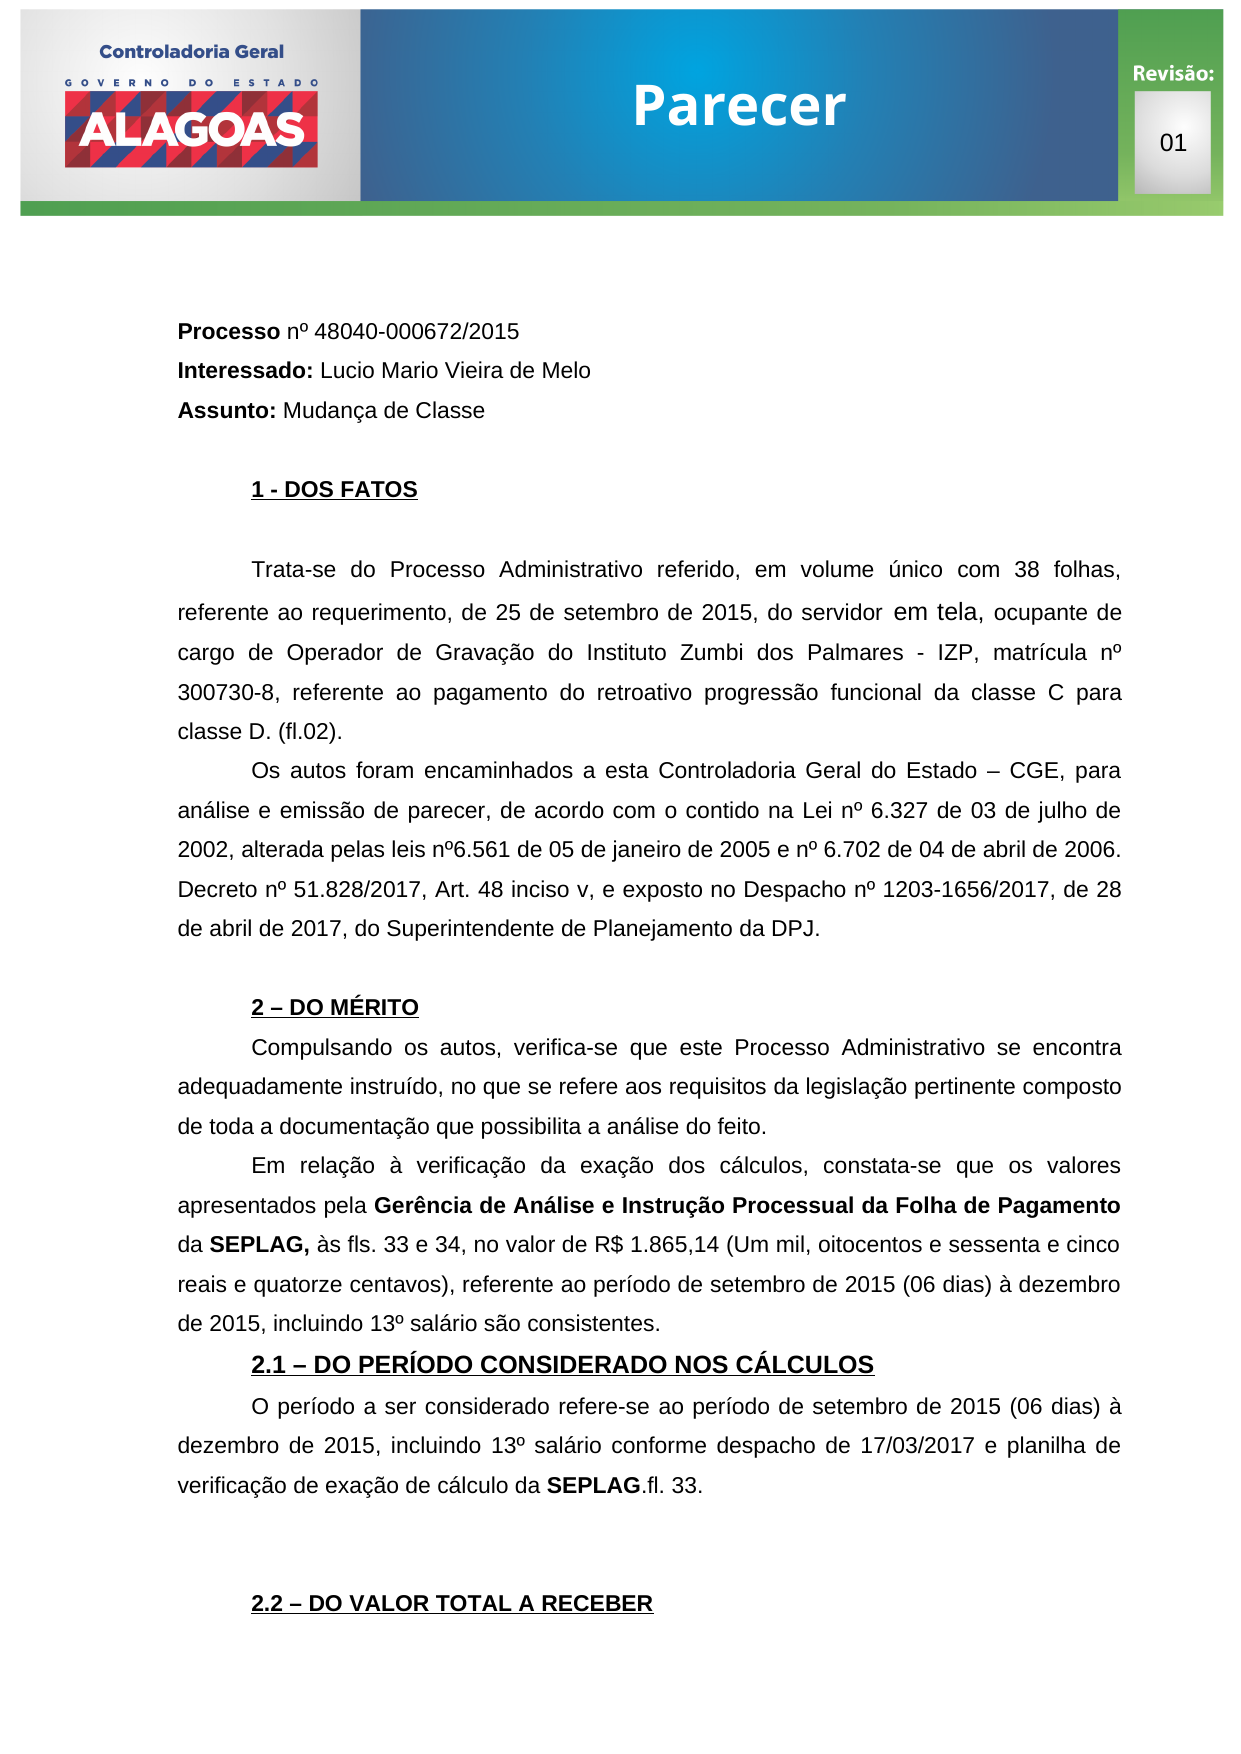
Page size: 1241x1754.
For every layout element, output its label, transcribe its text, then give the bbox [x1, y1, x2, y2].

text Trata-se do Processo Administrativo referido, em volume único com 38 folhas, referente ao requerimento, de 25 de setembro de 2015, do servidor em tela, ocupante de cargo de Operador de Gravação do Instituto Zumbi dos Palmares - IZP, matrícula nº 300730-8, referente ao pagamento do retroativo progressão funcional da classe C para classe D. (fl.02). [177, 556, 1122, 744]
text 2.2 – DO VALOR TOTAL A RECEBER [177, 1590, 1122, 1616]
text Assunto: Mudança de Classe [177, 397, 1122, 423]
text Compulsando os autos, verifica-se que este Processo Administrativo se encontra adequadamente instruído, no que se refere aos requisitos da legislação pertinente composto de toda a documentação que possibilita a análise do feito. [177, 1034, 1122, 1139]
text 1 - DOS FATOS [177, 476, 1122, 502]
text 2.1 – DO PERÍODO CONSIDERADO NOS CÁLCULOS [177, 1349, 1122, 1378]
text 2 – DO MÉRITO [177, 994, 1122, 1021]
text O período a ser considerado refere-se ao período de setembro de 2015 (06 dias) à dezembro de 2015, incluindo 13º salário conforme despacho de 17/03/2017 e planilha de verificação de exação de cálculo da SEPLAG.fl. 33. [177, 1393, 1122, 1498]
text Os autos foram encaminhados a esta Controladoria Geral do Estado – CGE, para análise e emissão de parecer, de acordo com o contido na Lei nº 6.327 de 03 de julho de 2002, alterada pelas leis nº6.561 de 05 de janeiro de 2005 e nº 6.702 de 04 de abril de 2006. Decreto nº 51.828/2017, Art. 48 inciso v, e exposto no Despacho nº 1203-1656/2017, de 28 de abril de 2017, do Superintendente de Planejamento da DPJ. [177, 757, 1122, 942]
text Processo nº 48040-000672/2015 [177, 318, 1122, 344]
text Em relação à verificação da exação dos cálculos, constata-se que os valores apresentados pela Gerência de Análise e Instrução Processual da Folha de Pagamento da SEPLAG, às fls. 33 e 34, no valor de R$ 1.865,14 (Um mil, oitocentos e sessenta e cinco reais e quatorze centavos), referente ao período de setembro de 2015 (06 dias) à dezembro de 2015, incluindo 13º salário são consistentes. [177, 1152, 1122, 1336]
picture [20, 9, 1224, 216]
text Interessado: Lucio Mario Vieira de Melo [177, 357, 1122, 384]
